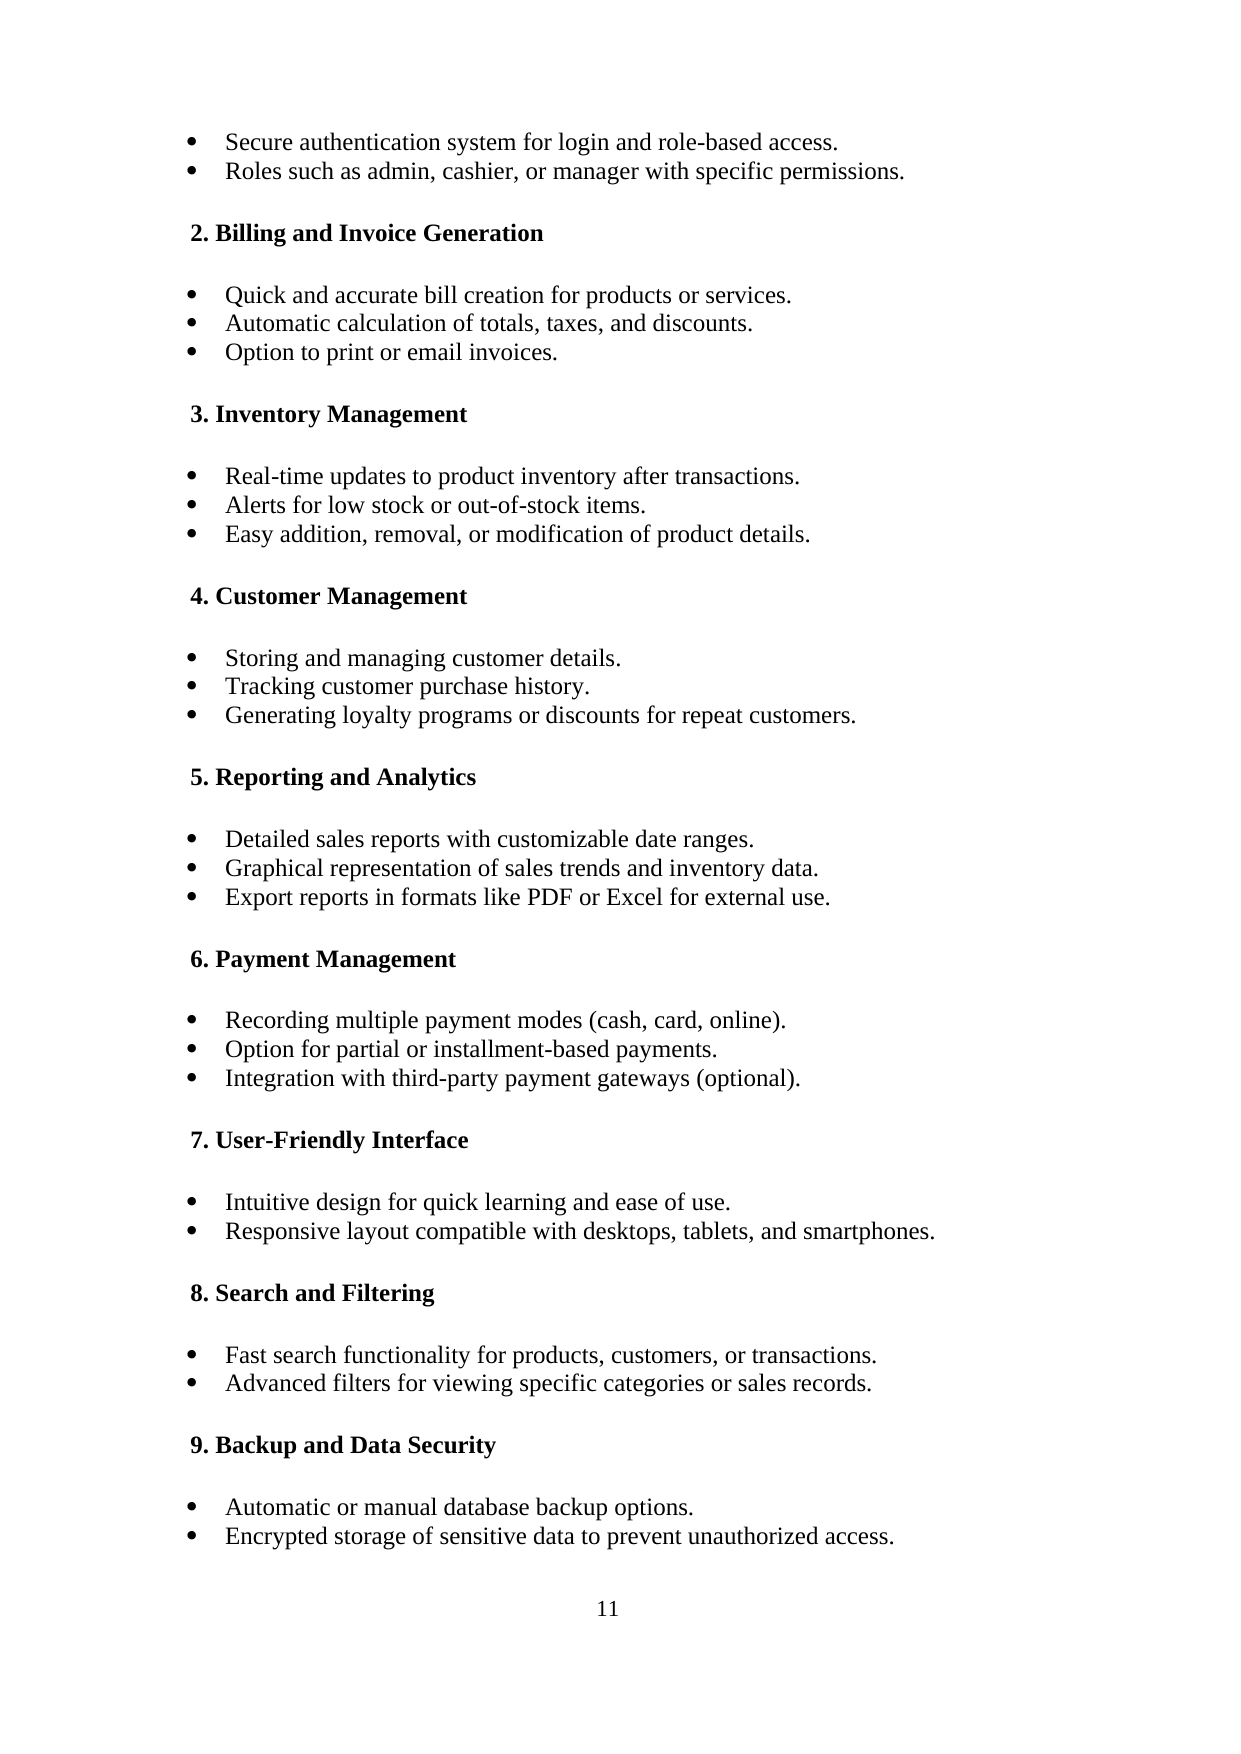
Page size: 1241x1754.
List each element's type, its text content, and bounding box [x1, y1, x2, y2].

list Alerts for low stock or out-of-stock items. [187, 490, 1065, 519]
subtitle 2. Billing and Invoice Generation [190, 218, 1065, 247]
subtitle 3. Inventory Management [190, 399, 1065, 428]
subtitle 8. Search and Filtering [190, 1278, 1065, 1307]
subtitle 4. Customer Management [190, 581, 1065, 609]
list Option to print or email invoices. [187, 337, 1065, 366]
list Graphical representation of sales trends and inventory data. [187, 853, 1065, 882]
subtitle 6. Payment Management [190, 944, 1065, 972]
list Export reports in formats like PDF or Excel for external use. [187, 882, 1065, 910]
list Encrypted storage of sensitive data to prevent unauthorized access. [187, 1521, 1065, 1550]
list Quick and accurate bill creation for products or services. [187, 280, 1065, 308]
list Storing and managing customer details. [187, 643, 1065, 671]
list Responsive layout compatible with desktops, tablets, and smartphones. [187, 1216, 1065, 1244]
subtitle 9. Backup and Data Security [190, 1431, 1065, 1459]
list Generating loyalty programs or discounts for repeat customers. [187, 700, 1065, 729]
list Integration with third-party payment gateways (optional). [187, 1063, 1065, 1092]
list Automatic calculation of totals, taxes, and discounts. [187, 308, 1065, 337]
list Secure authentication system for login and role-based access. [187, 127, 1065, 156]
list Fast search functionality for products, customers, or transactions. [187, 1340, 1065, 1368]
list Tracking customer purchase history. [187, 671, 1065, 700]
list Recording multiple payment modes (cash, card, online). [187, 1006, 1065, 1034]
list Roles such as admin, cashier, or manager with specific permissions. [187, 156, 1065, 184]
list Intuitive design for quick learning and ease of use. [187, 1187, 1065, 1216]
list Easy addition, removal, or modification of product details. [187, 519, 1065, 547]
list Detailed sales reports with customizable date ranges. [187, 824, 1065, 853]
list Advanced filters for viewing specific categories or sales records. [187, 1368, 1065, 1397]
list Real-time updates to product inventory after transactions. [187, 461, 1065, 490]
subtitle 7. User-Friendly Interface [190, 1125, 1065, 1154]
list Option for partial or installment-based payments. [187, 1034, 1065, 1063]
subtitle 5. Reporting and Analytics [190, 762, 1065, 791]
list Automatic or manual database backup options. [187, 1492, 1065, 1521]
